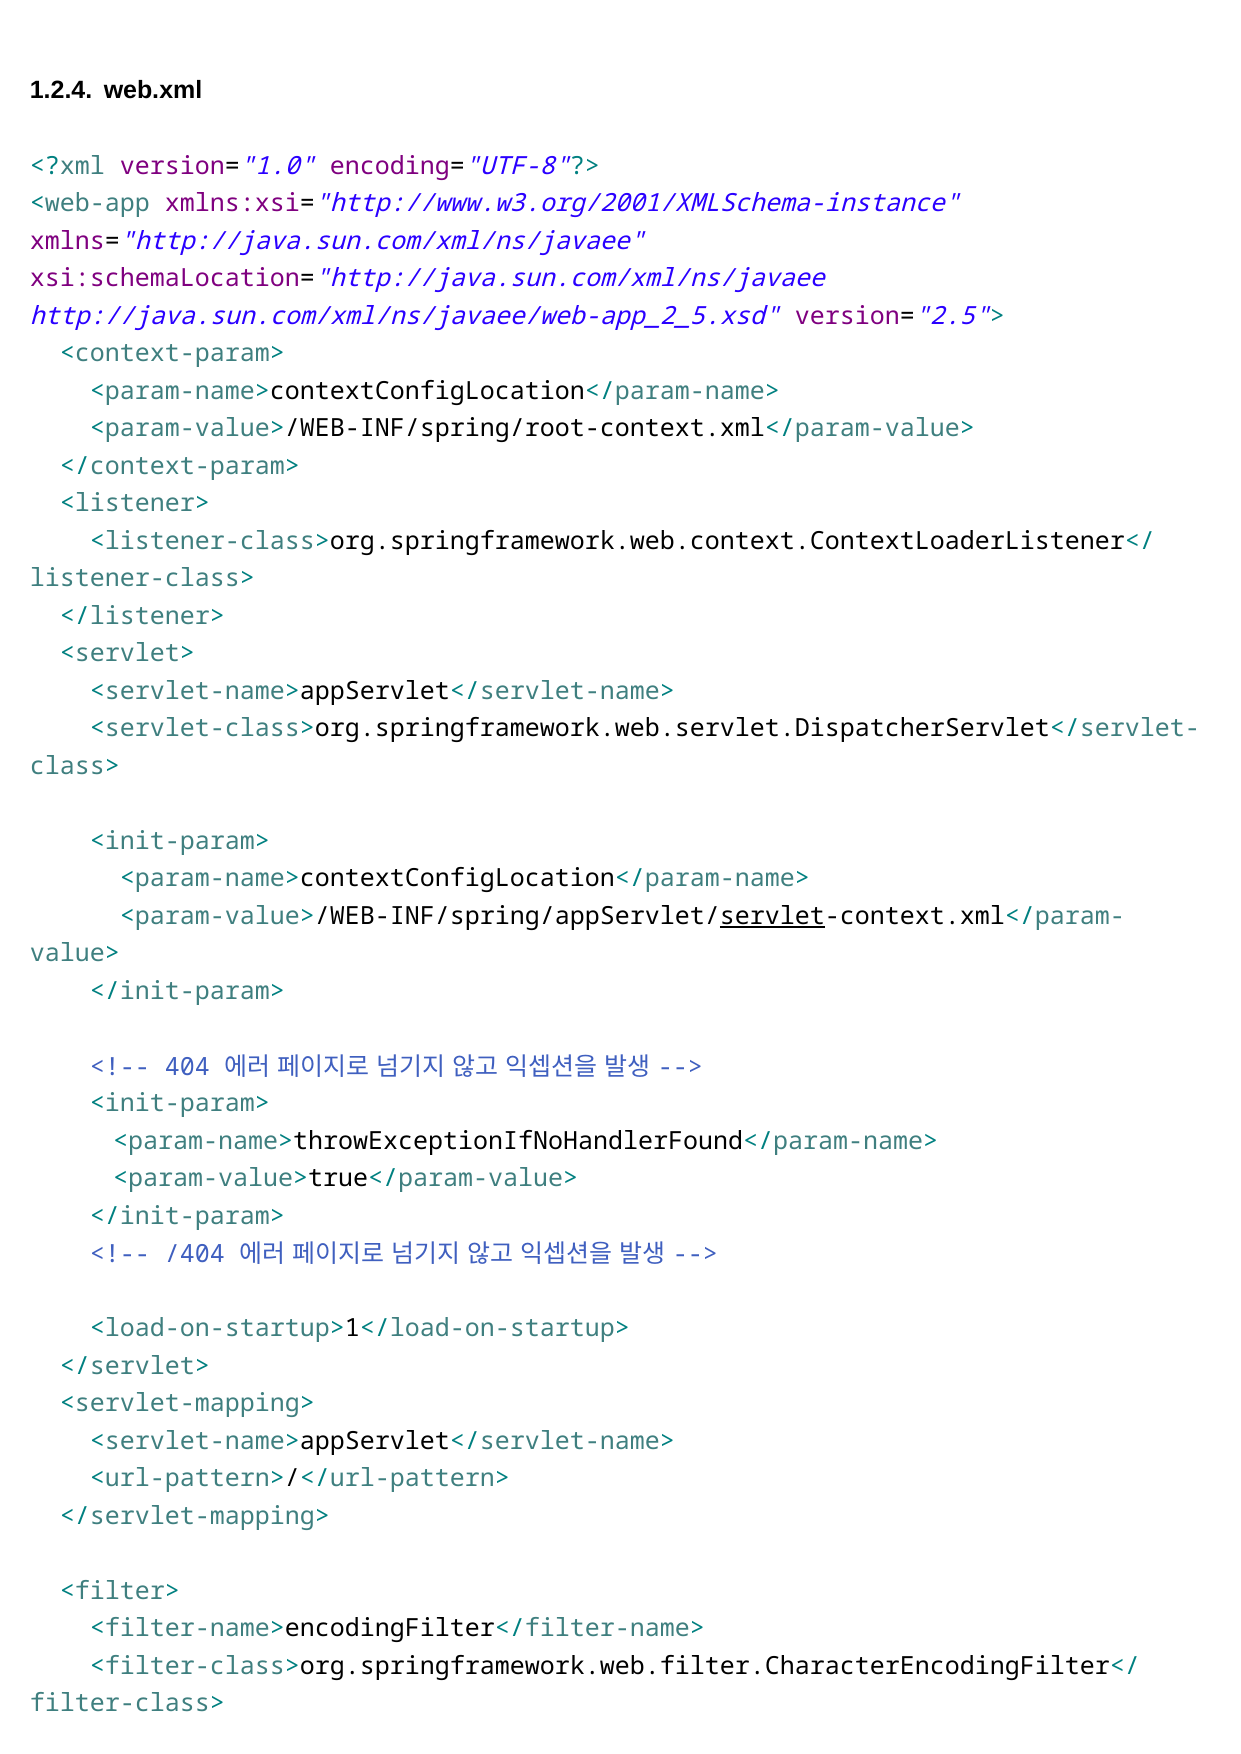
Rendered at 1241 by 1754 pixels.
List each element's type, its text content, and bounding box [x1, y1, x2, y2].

text <listener-class>org.springframework.web.context.ContextLoaderListener</listener-class> [29, 521, 1211, 596]
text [29, 1608, 1211, 1646]
text </servlet> [29, 1346, 1211, 1383]
text <servlet-class>org.springframework.web.servlet.DispatcherServlet</servlet-class> [29, 708, 1211, 783]
text <param-value>/WEB-INF/spring/root-context.xml</param-value> [29, 408, 1211, 446]
text <param-name>contextConfigLocation</param-name> [29, 858, 1211, 896]
text </context-param> [29, 446, 1211, 483]
text <?xml version="1.0" encoding="UTF-8"?> [29, 146, 1211, 183]
text <!-- 404 에러 페이지로 넘기지 않고 익셉션을 발생 --> [29, 1046, 1211, 1083]
text <filter> [29, 1571, 1211, 1608]
text </init-param> [29, 971, 1211, 1008]
text <filter-class>org.springframework.web.filter.CharacterEncodingFilter</filter-class> [29, 1646, 1211, 1721]
text <!-- /404 에러 페이지로 넘기지 않고 익셉션을 발생 --> [29, 1233, 1211, 1271]
text <listener> [29, 483, 1211, 521]
text <servlet> [29, 633, 1211, 671]
text <web-app xmlns:xsi="http://www.w3.org/2001/XMLSchema-instance" xmlns="http://java.sun.com/xml/ns/javaee" xsi:schemaLocation="http://java.sun.com/xml/ns/javaee http://java.sun.com/xml/ns/javaee/web-app_2_5.xsd" version="2.5"> [29, 183, 1211, 333]
text </listener> [29, 596, 1211, 633]
text <init-param> [29, 1083, 1211, 1121]
text <param-name>throwExceptionIfNoHandlerFound</param-name> [29, 1121, 1211, 1158]
text <servlet-mapping> [29, 1383, 1211, 1421]
text <param-name>contextConfigLocation</param-name> [29, 371, 1211, 408]
text <param-value>/WEB-INF/spring/appServlet/servlet-context.xml</param-value> [29, 896, 1211, 971]
text <init-param> [29, 821, 1211, 858]
text <servlet-name>appServlet</servlet-name> [29, 1421, 1211, 1458]
text </init-param> [29, 1196, 1211, 1233]
text <url-pattern>/</url-pattern> [29, 1458, 1211, 1496]
text <load-on-startup>1</load-on-startup> [29, 1308, 1211, 1346]
text <context-param> [29, 333, 1211, 371]
text </servlet-mapping> [29, 1496, 1211, 1533]
text <servlet-name>appServlet</servlet-name> [29, 671, 1211, 708]
subtitle web.xml [29, 71, 1211, 108]
text <param-value>true</param-value> [29, 1158, 1211, 1196]
